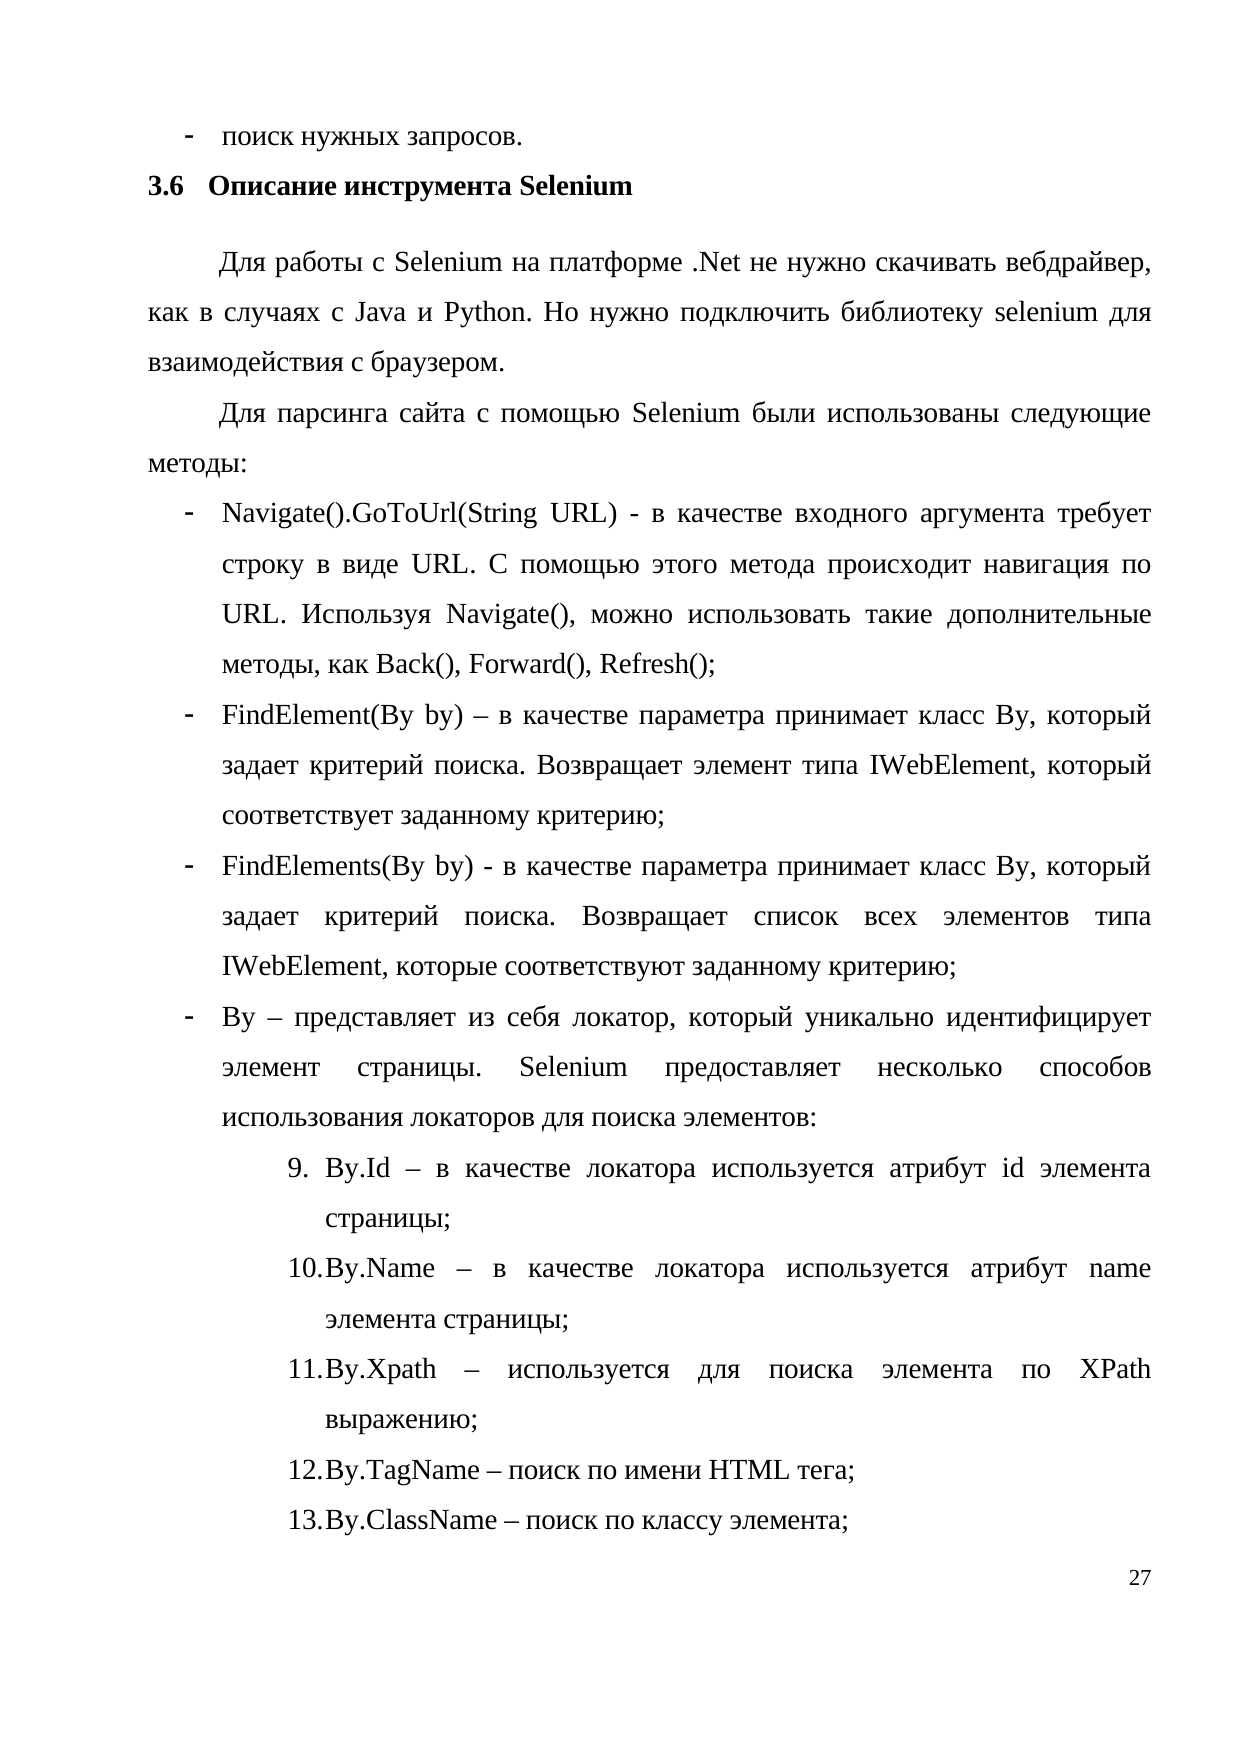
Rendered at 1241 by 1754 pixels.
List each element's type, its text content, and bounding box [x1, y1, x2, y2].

list By.Id – в качестве локатора используется атрибут id элемента страницы; [287, 1150, 1152, 1234]
list FindElement(By by) – в качестве параметра принимает класс By, который задает критерий поиска. Возвращает элемент типа IWebElement, который соответствует заданному критерию; [184, 697, 1152, 831]
list By.Xpath – используется для поиска элемента по XPath выражению; [287, 1351, 1152, 1435]
subtitle Описание инструмента Selenium [148, 168, 1152, 202]
list FindElements(By by) - в качестве параметра принимает класс By, который задает критерий поиска. Возвращает список всех элементов типа IWebElement, которые соответствуют заданному критерию; [184, 848, 1152, 982]
list By.ClassName – поиск по классу элемента; [287, 1502, 1152, 1536]
list By – представляет из себя локатор, который уникально идентифицирует элемент страницы. Selenium предоставляет несколько способов использования локаторов для поиска элементов: [184, 999, 1152, 1133]
list By.Name – в качестве локатора используется атрибут name элемента страницы; [287, 1251, 1152, 1334]
list Navigate().GoToUrl(String URL) - в качестве входного аргумента требует строку в виде URL. С помощью этого метода происходит навигация по URL. Используя Navigate(), можно использовать такие дополнительные методы, как Back(), Forward(), Refresh(); [184, 495, 1152, 680]
list поиск нужных запросов. [184, 118, 1152, 152]
list By.TagName – поиск по имени HTML тега; [287, 1452, 1152, 1485]
text Для парсинга сайта с помощью Selenium были использованы следующие методы: [148, 395, 1152, 479]
text Для работы с Selenium на платформе .Net не нужно скачивать вебдрайвер, как в случаях с Java и Python. Но нужно подключить библиотеку selenium для взаимодействия с браузером. [148, 244, 1152, 378]
